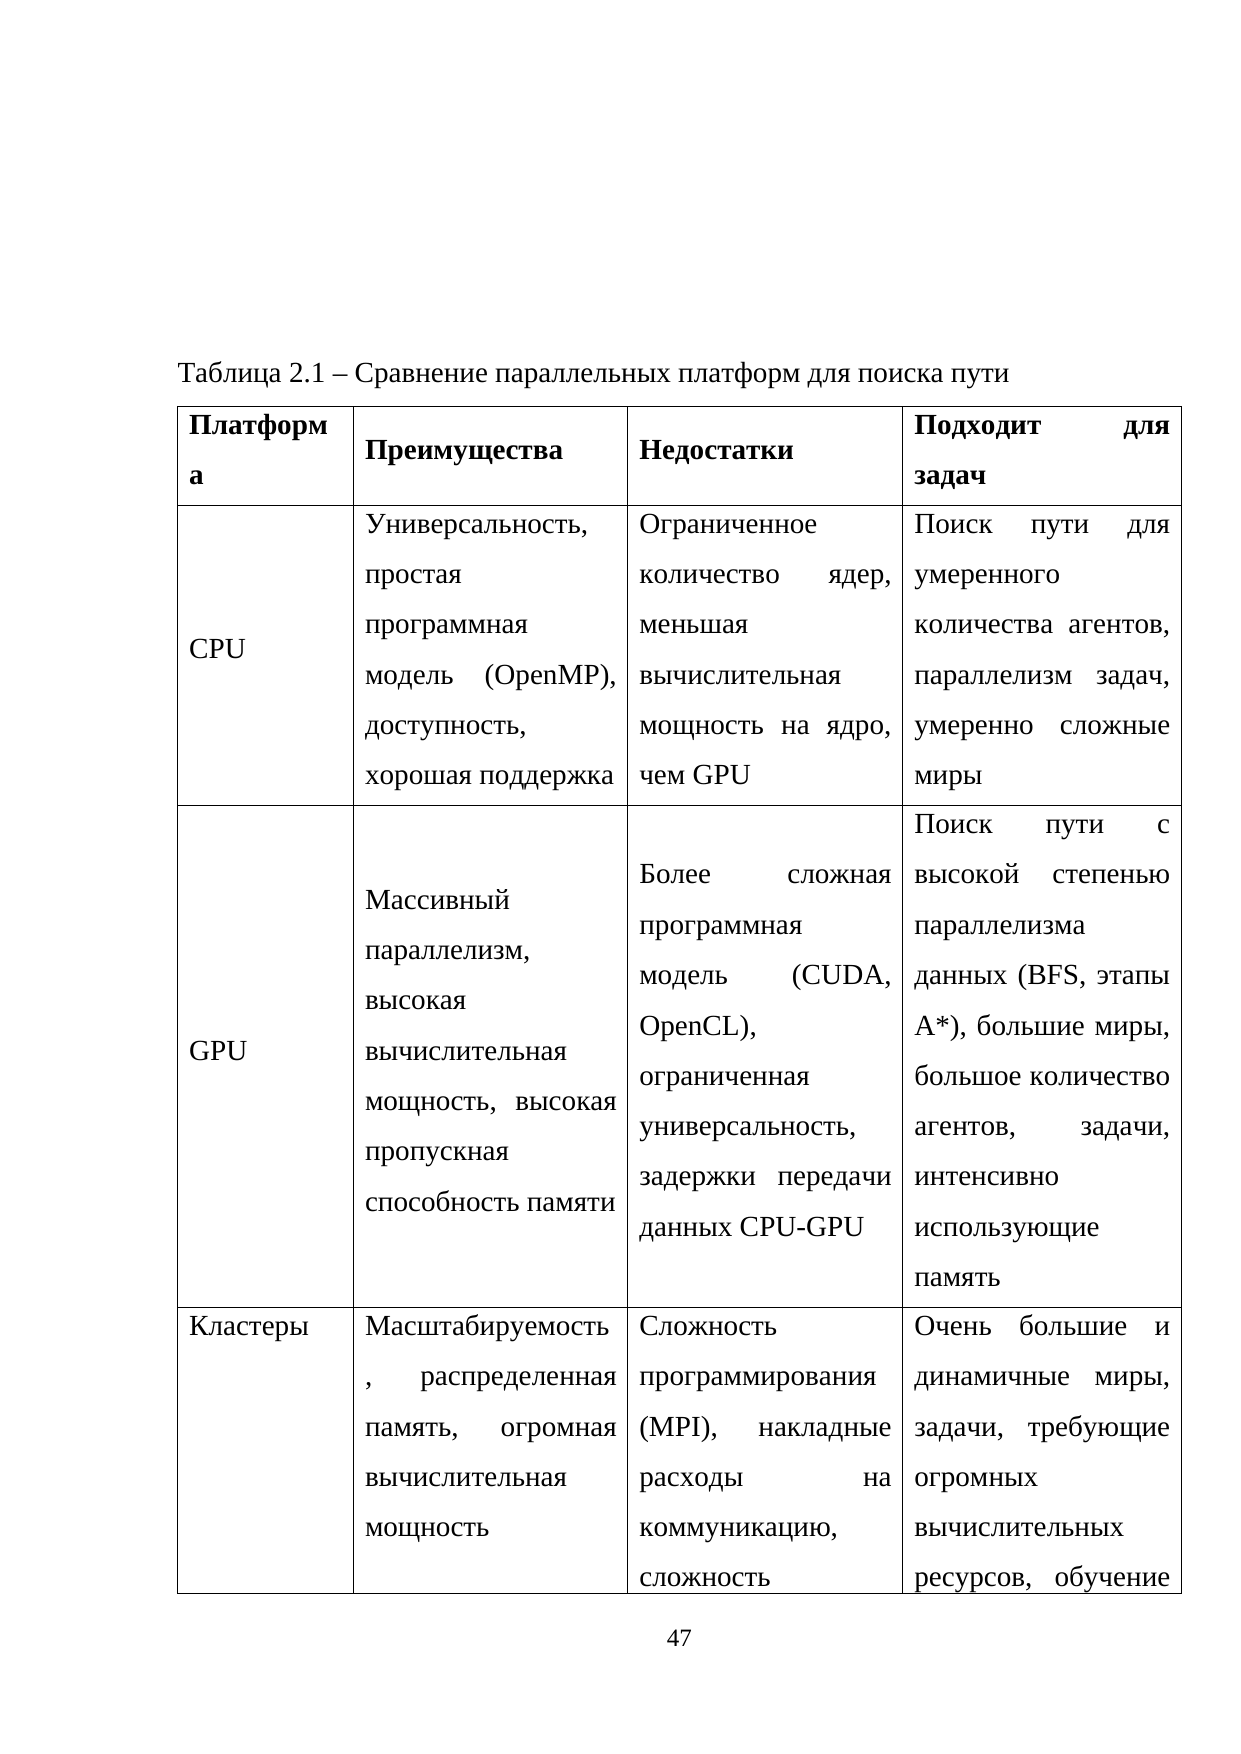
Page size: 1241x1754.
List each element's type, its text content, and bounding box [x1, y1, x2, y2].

table_header Недостатки [628, 407, 902, 505]
table_cell CPU [178, 506, 353, 805]
table_header Платформа [178, 407, 353, 505]
table_cell Ограниченное количество ядер, меньшая вычислительная мощность на ядро, чем GPU [628, 506, 902, 805]
table_cell Поиск пути с высокой степенью параллелизма данных (BFS, этапы A*), большие миры, большое количество агентов, задачи, интенсивно использующие память [903, 806, 1181, 1307]
table_cell Поиск пути для умеренного количества агентов, параллелизм задач, умеренно сложные миры [903, 506, 1181, 805]
table_cell Более сложная программная модель (CUDA, OpenCL), ограниченная универсальность, задержки передачи данных CPU-GPU [628, 806, 902, 1307]
table_cell Массивный параллелизм, высокая вычислительная мощность, высокая пропускная способность памяти [354, 806, 627, 1307]
table_cell Универсальность, простая программная модель (OpenMP), доступность, хорошая поддержка [354, 506, 627, 805]
table_header Подходит для задач [903, 407, 1181, 505]
table_cell Кластеры [178, 1308, 353, 1593]
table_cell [354, 1308, 627, 1593]
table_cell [903, 1308, 1181, 1593]
text Таблица 2.1 – Сравнение параллельных платформ для поиска пути [177, 355, 1181, 389]
table_cell GPU [178, 806, 353, 1307]
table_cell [628, 1308, 902, 1593]
table_header Преимущества [354, 407, 627, 505]
